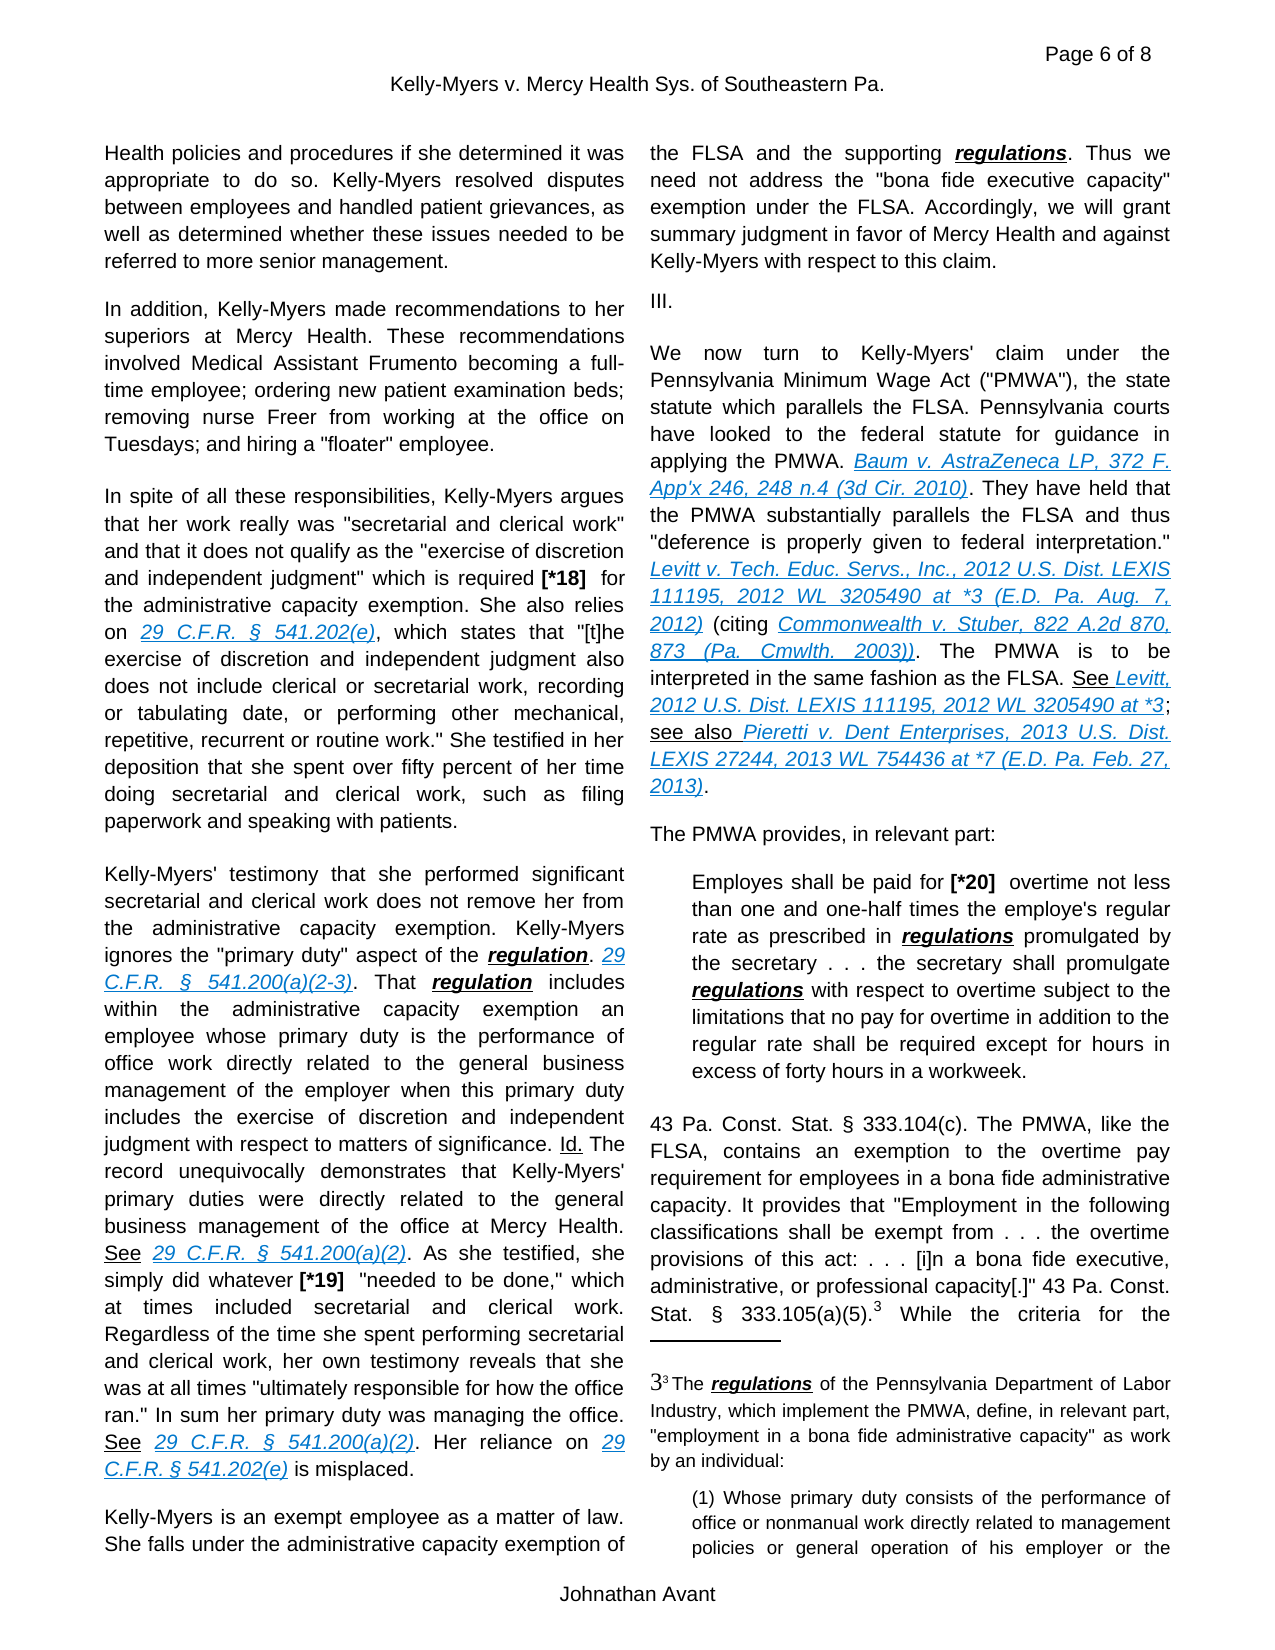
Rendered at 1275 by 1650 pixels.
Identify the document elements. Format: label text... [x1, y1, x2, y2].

text We now turn to Kelly-Myers' claim under the Pennsylvania Minimum Wage Act ("PMWA"), the state statute which parallels the FLSA. Pennsylvania courts have looked to the federal statute for guidance in applying the PMWA. Baum v. AstraZeneca LP, 372 F. App'x 246, 248 n.4 (3d Cir. 2010). They have held that the PMWA substantially parallels the FLSA and thus "deference is properly given to federal interpretation." Levitt v. Tech. Educ. Servs., Inc., 2012 U.S. Dist. LEXIS 111195, 2012 WL 3205490 at *3 (E.D. Pa. Aug. 7, 2012) (citing Commonwealth v. Stuber, 822 A.2d 870, 873 (Pa. Cmwlth. 2003)). The PMWA is to be interpreted in the same fashion as the FLSA. See Levitt, 2012 U.S. Dist. LEXIS 111195, 2012 WL 3205490 at *3; see also Pieretti v. Dent Enterprises, 2013 U.S. Dist. LEXIS 27244, 2013 WL 754436 at *7 (E.D. Pa. Feb. 27, 2013). [650, 337, 1171, 578]
text In spite of all these responsibilities, Kelly-Myers argues that her work really was "secretarial and clerical work" and that it does not qualify as the "exercise of discretion and independent judgment" which is required [*18] for the administrative capacity exemption. She also relies on 29 C.F.R. § 541.202(e), which states that "[t]he exercise of discretion and independent judgment also does not include clerical or secretarial work, recording or tabulating date, or performing other mechanical, repetitive, recurrent or routine work." She testified in her deposition that she spent over fifty percent of her time doing secretarial and clerical work, such as filing paperwork and speaking with patients. [104, 481, 625, 833]
text Employes shall be paid for [*20] overtime not less than one and one-half times the employe's regular rate as prescribed in regulations promulgated by the secretary . . . the secretary shall promulgate regulations with respect to overtime subject to the limitations that no pay for overtime in addition to the regular rate shall be required except for hours in excess of forty hours in a workweek. [692, 867, 1171, 1083]
text We now turn to Kelly-Myers' claim under the Pennsylvania Minimum Wage Act ("PMWA"), the state statute which parallels the FLSA. Pennsylvania courts have looked to the federal statute for guidance in applying the PMWA. Baum v. AstraZeneca LP, 372 F. App'x 246, 248 n.4 (3d Cir. 2010). They have held that the PMWA substantially parallels the FLSA and thus "deference is properly given to federal interpretation." Levitt v. Tech. Educ. Servs., Inc., 2012 U.S. Dist. LEXIS 111195, 2012 WL 3205490 at *3 (E.D. Pa. Aug. 7, 2012) (citing Commonwealth v. Stuber, 822 A.2d 870, 873 (Pa. Cmwlth. 2003)). The PMWA is to be interpreted in the same fashion as the FLSA. See Levitt, 2012 U.S. Dist. LEXIS 111195, 2012 WL 3205490 at *3; see also Pieretti v. Dent Enterprises, 2013 U.S. Dist. LEXIS 27244, 2013 WL 754436 at *7 (E.D. Pa. Feb. 27, 2013). [650, 606, 1171, 741]
text Kelly-Myers' testimony that she performed significant secretarial and clerical work does not remove her from the administrative capacity exemption. Kelly-Myers ignores the "primary duty" aspect of the regulation. 29 C.F.R. § 541.200(a)(2-3). That regulation includes within the administrative capacity exemption an employee whose primary duty is the performance of office work directly related to the general business management of the employer when this primary duty includes the exercise of discretion and independent judgment with respect to matters of significance. Id. The record unequivocally demonstrates that Kelly-Myers' primary duties were directly related to the general business management of the office at Mercy Health. See 29 C.F.R. § 541.200(a)(2). As she testified, she simply did whatever [*19] "needed to be done," which at times included secretarial and clerical work. Regardless of the time she spent performing secretarial and clerical work, her own testimony reveals that she was at all times "ultimately responsible for how the office ran." In sum her primary duty was managing the office. See 29 C.F.R. § 541.200(a)(2). Her reliance on 29 C.F.R. § 541.202(e) is misplaced. [104, 858, 625, 1481]
text In addition, Kelly-Myers made recommendations to her superiors at Mercy Health. These recommendations involved Medical Assistant Frumento becoming a full-time employee; ordering new patient examination beds; removing nurse Freer from working at the office on Tuesdays; and hiring a "floater" employee. [104, 294, 625, 456]
text III. [650, 285, 1171, 312]
text Kelly-Myers is an exempt employee as a matter of law. She falls under the administrative capacity exemption of the FLSA and the supporting regulations. Thus we need not address the "bona fide executive capacity" exemption under the FLSA. Accordingly, we will grant summary judgment in favor of Mercy Health and against Kelly-Myers with respect to this claim. [650, 137, 1171, 273]
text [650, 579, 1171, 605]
text The PMWA provides, in relevant part: [650, 819, 1171, 846]
text Kelly-Myers is an exempt employee as a matter of law. She falls under the administrative capacity exemption of the FLSA and the supporting regulations. Thus we need not address the "bona fide executive capacity" exemption under the FLSA. Accordingly, we will grant summary judgment in favor of Mercy Health and against Kelly-Myers with respect to this claim. [104, 1502, 625, 1556]
